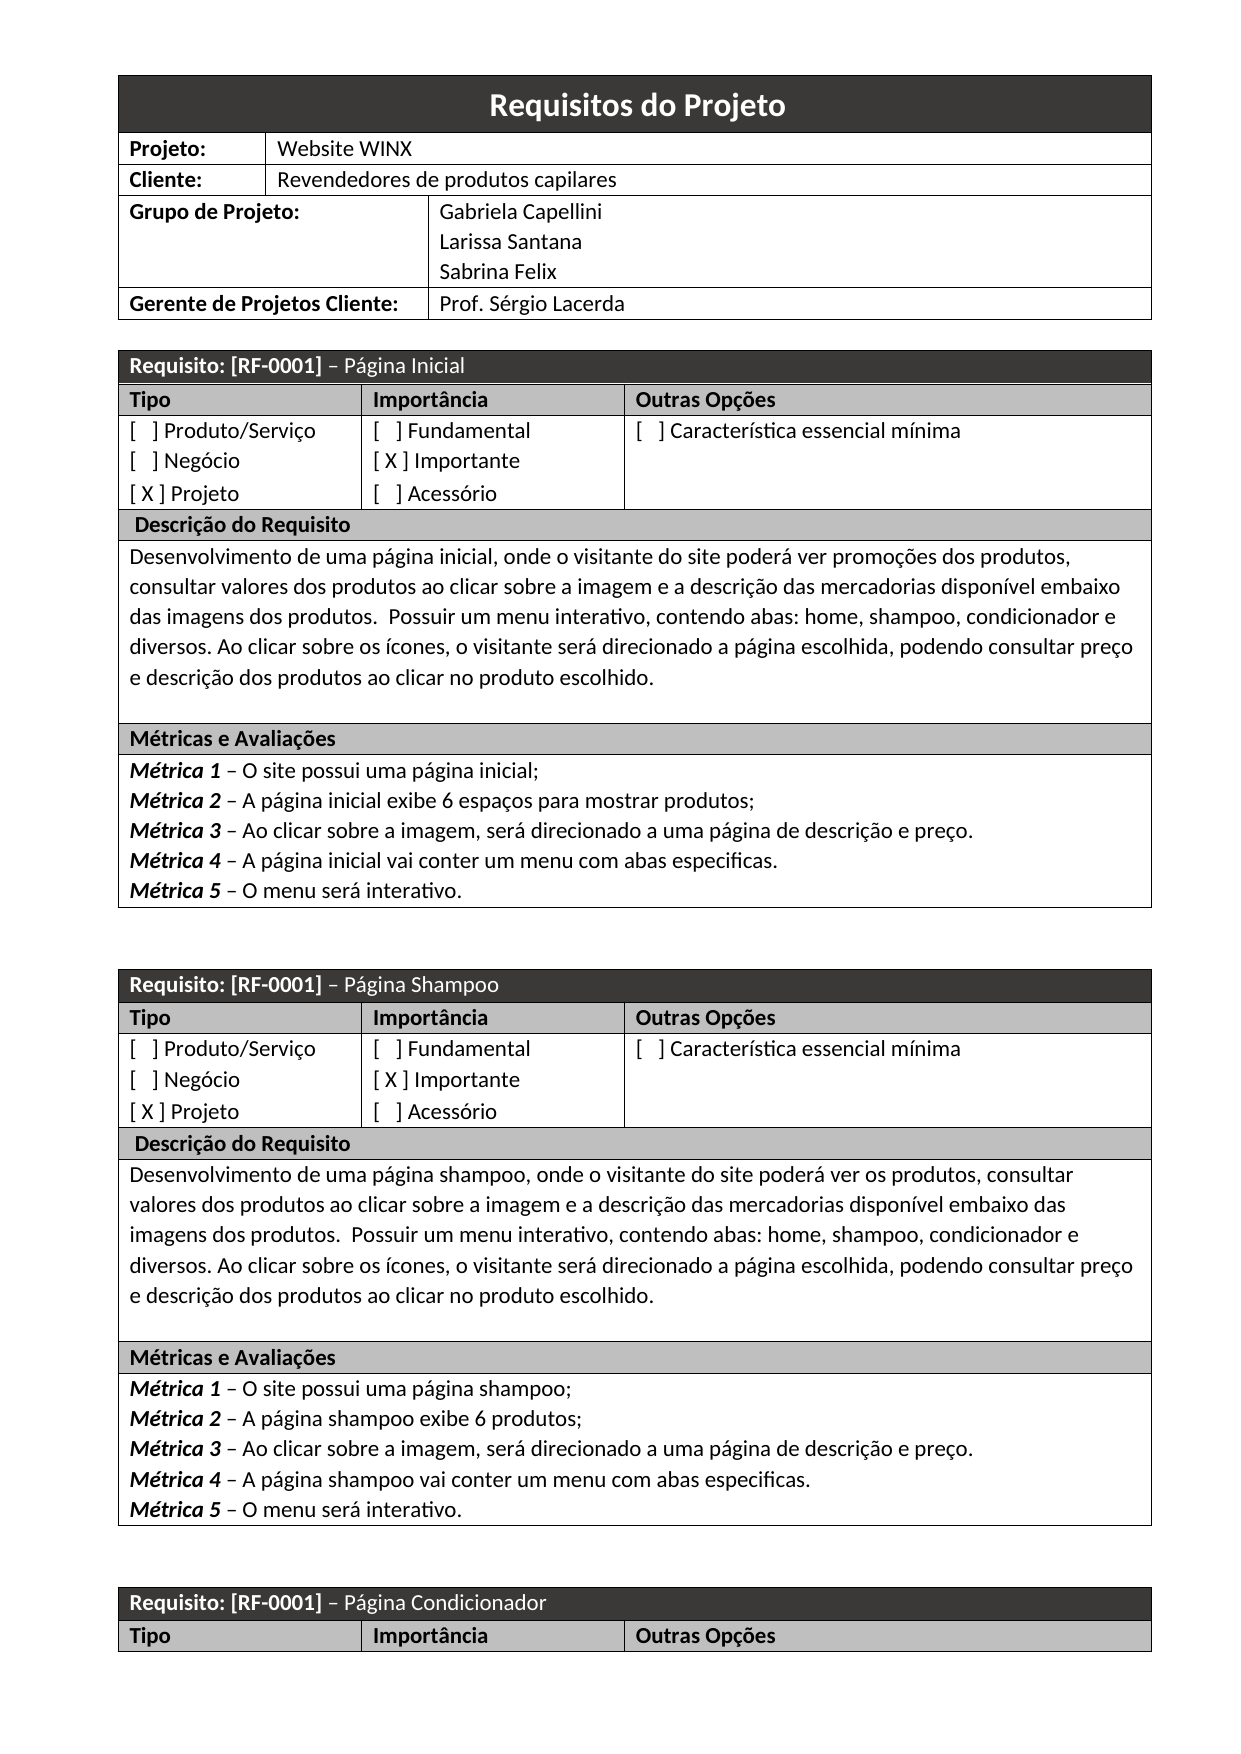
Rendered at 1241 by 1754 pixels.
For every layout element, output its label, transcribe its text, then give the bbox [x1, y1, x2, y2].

table_cell [ ] Produto/Serviço [ ] Negócio [ X ] Projeto [119, 1034, 361, 1127]
table_cell Gerente de Projetos Cliente: [119, 288, 428, 318]
table_cell Descrição do Requisito [119, 1128, 1151, 1159]
table_cell [ ] Produto/Serviço [ ] Negócio [ X ] Projeto [119, 416, 361, 509]
table_cell Desenvolvimento de uma página inicial, onde o visitante do site poderá ver promoções dos produtos, consultar valores dos produtos ao clicar sobre a imagem e a descrição das mercadorias disponível embaixo das imagens dos produtos. Possuir um menu interativo, contendo abas: home, shampoo, condicionador e diversos. Ao clicar sobre os ícones, o visitante será direcionado a página escolhida, podendo consultar preço e descrição dos produtos ao clicar no produto escolhido. [119, 541, 1151, 723]
table_cell [ ] Característica essencial mínima [625, 1034, 1151, 1127]
table_cell Prof. Sérgio Lacerda [429, 288, 1151, 318]
table_cell Importância [362, 1621, 624, 1651]
table_cell Métrica 1 – O site possui uma página shampoo; Métrica 2 – A página shampoo exibe 6 produtos; Métrica 3 – Ao clicar sobre a imagem, será direcionado a uma página de descrição e preço. Métrica 4 – A página shampoo vai conter um menu com abas especificas. Métrica 5 – O menu será interativo. [119, 1374, 1151, 1525]
table_cell [ ] Característica essencial mínima [625, 416, 1151, 509]
table_cell Tipo [119, 385, 361, 415]
table_cell Projeto: [119, 133, 265, 164]
table_cell Cliente: [119, 165, 265, 195]
table_cell [ ] Fundamental [ X ] Importante [ ] Acessório [362, 416, 624, 509]
table_cell Grupo de Projeto: [119, 196, 428, 287]
table_cell Tipo [119, 1621, 361, 1651]
table_cell Outras Opções [625, 1621, 1151, 1651]
table_cell Gabriela Capellini Larissa Santana Sabrina Felix [429, 196, 1151, 287]
table_cell Revendedores de produtos capilares [266, 165, 1151, 195]
table_header Requisito: [RF-0001] – Página Condicionador [119, 1588, 1151, 1620]
table_cell Métricas e Avaliações [119, 1342, 1151, 1373]
table_header Requisito: [RF-0001] – Página Inicial [119, 351, 1151, 383]
table_header Requisitos do Projeto [119, 76, 1151, 132]
table_cell Desenvolvimento de uma página shampoo, onde o visitante do site poderá ver os produtos, consultar valores dos produtos ao clicar sobre a imagem e a descrição das mercadorias disponível embaixo das imagens dos produtos. Possuir um menu interativo, contendo abas: home, shampoo, condicionador e diversos. Ao clicar sobre os ícones, o visitante será direcionado a página escolhida, podendo consultar preço e descrição dos produtos ao clicar no produto escolhido. [119, 1160, 1151, 1341]
table_cell Outras Opções [625, 385, 1151, 415]
table_cell Website WINX [266, 133, 1151, 164]
table_cell Métricas e Avaliações [119, 724, 1151, 754]
table_cell Importância [362, 385, 624, 415]
table_header Requisito: [RF-0001] – Página Shampoo [119, 970, 1151, 1002]
table_cell Métrica 1 – O site possui uma página inicial; Métrica 2 – A página inicial exibe 6 espaços para mostrar produtos; Métrica 3 – Ao clicar sobre a imagem, será direcionado a uma página de descrição e preço. Métrica 4 – A página inicial vai conter um menu com abas especificas. Métrica 5 – O menu será interativo. [119, 755, 1151, 907]
table_cell Importância [362, 1003, 624, 1033]
table_cell Outras Opções [625, 1003, 1151, 1033]
table_cell [ ] Fundamental [ X ] Importante [ ] Acessório [362, 1034, 624, 1127]
table_cell Descrição do Requisito [119, 510, 1151, 540]
table_cell Tipo [119, 1003, 361, 1033]
